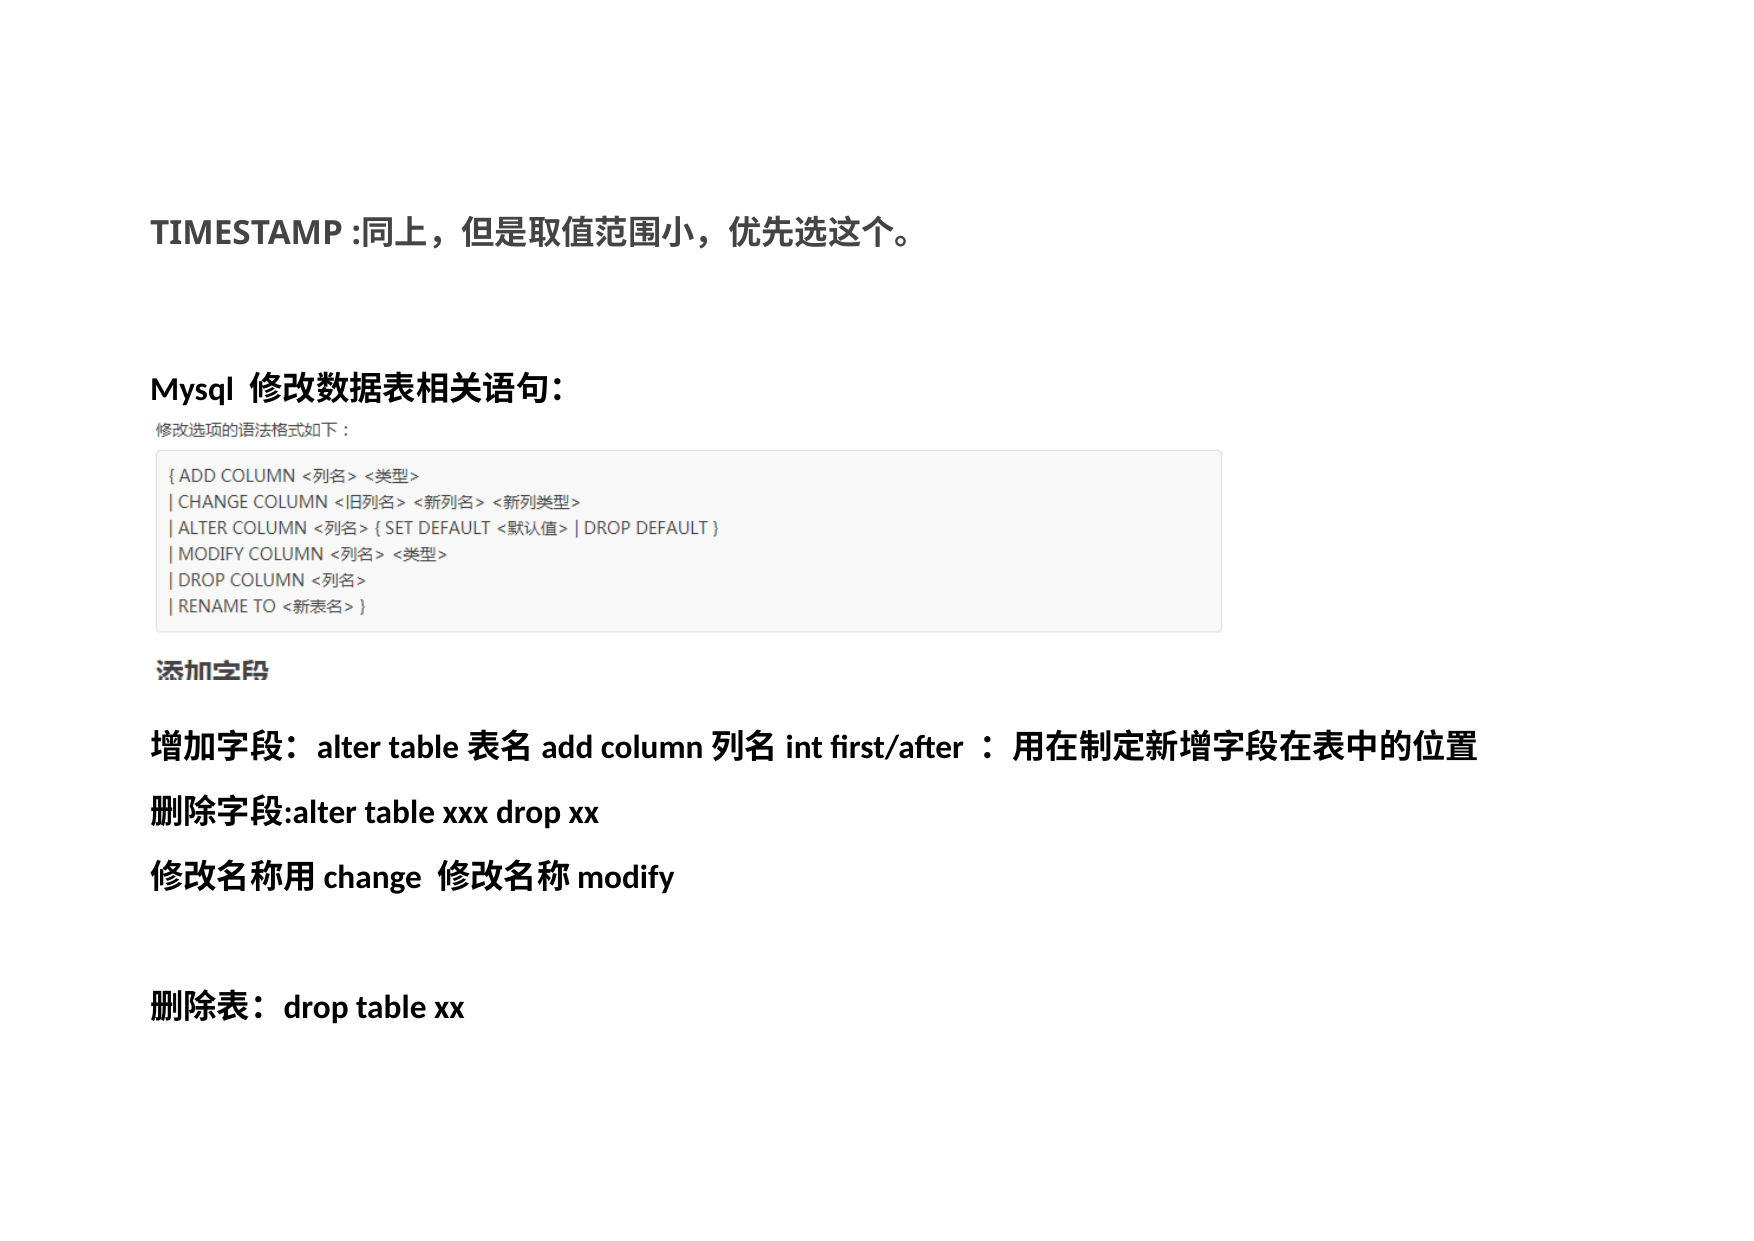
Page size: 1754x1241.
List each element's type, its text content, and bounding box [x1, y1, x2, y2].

subtitle TIMESTAMP :同上，但是取值范围小，优先选这个。 [150, 198, 1604, 263]
picture [150, 418, 1299, 680]
text 删除表：drop table xx [150, 971, 1604, 1036]
text 删除字段:alter table xxx drop xx [150, 776, 1604, 841]
text 增加字段：alter table 表名 add column 列名 int first/after ：用在制定新增字段在表中的位置 [150, 711, 1604, 776]
text Mysql 修改数据表相关语句： [150, 354, 1604, 419]
text 修改名称用change 修改名称modify [150, 841, 1604, 906]
